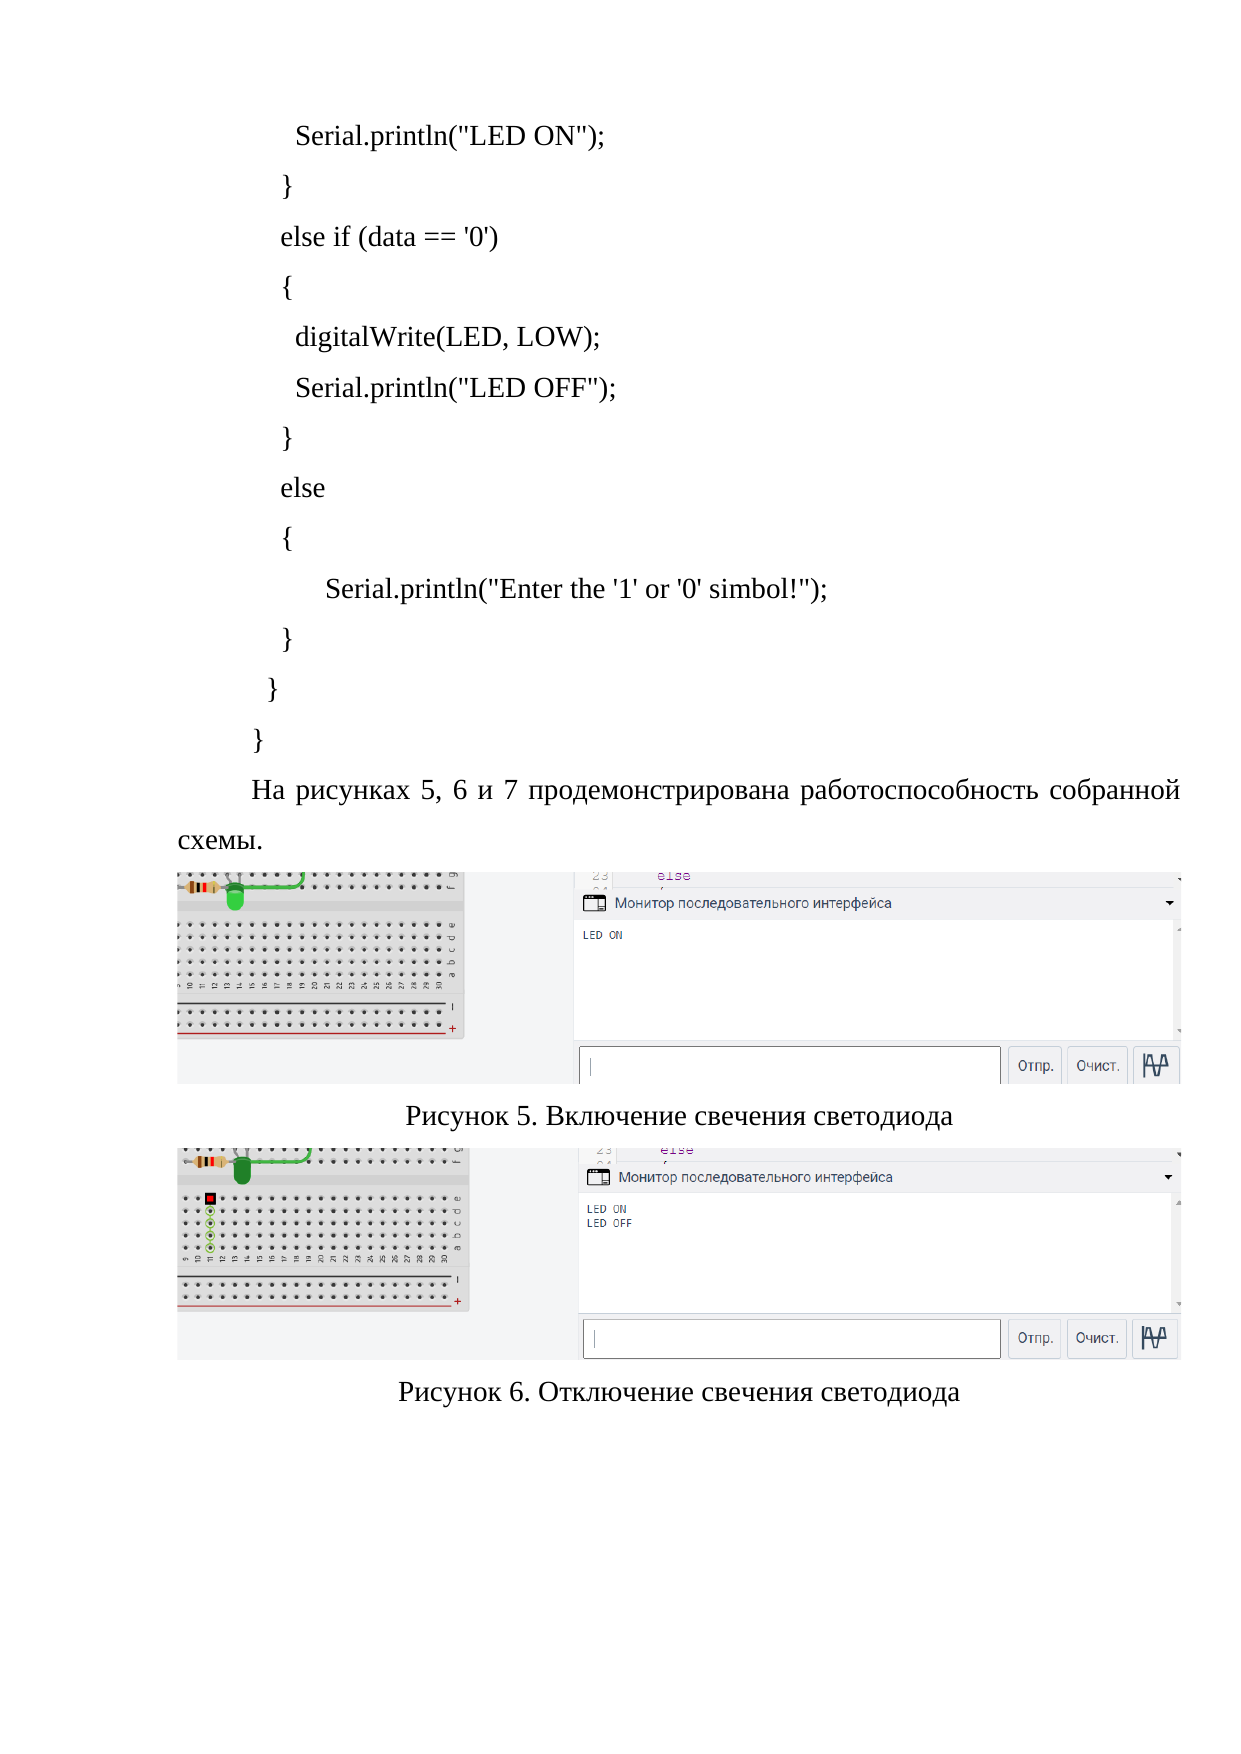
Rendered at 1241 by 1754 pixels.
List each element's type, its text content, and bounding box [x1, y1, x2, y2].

picture [177, 1148, 1182, 1360]
text { [177, 269, 1181, 303]
text else if (data == '0') [177, 219, 1181, 252]
text } [177, 621, 1181, 655]
text Рисунок 5. Включение свечения светодиода [177, 1098, 1181, 1131]
text На рисунках 5, 6 и 7 продемонстрирована работоспособность собранной схемы. [177, 772, 1181, 856]
text } [177, 722, 1181, 755]
text } [177, 168, 1181, 202]
picture [177, 872, 1182, 1084]
text Serial.println("LED ON"); [177, 118, 1181, 152]
text else [177, 470, 1181, 504]
text { [177, 521, 1181, 554]
text Serial.println("LED OFF"); [177, 370, 1181, 403]
text digitalWrite(LED, LOW); [177, 319, 1181, 353]
text } [177, 672, 1181, 705]
text Serial.println("Enter the '1' or '0' simbol!"); [177, 571, 1181, 604]
text Рисунок 6. Отключение свечения светодиода [177, 1374, 1181, 1407]
text } [177, 420, 1181, 453]
